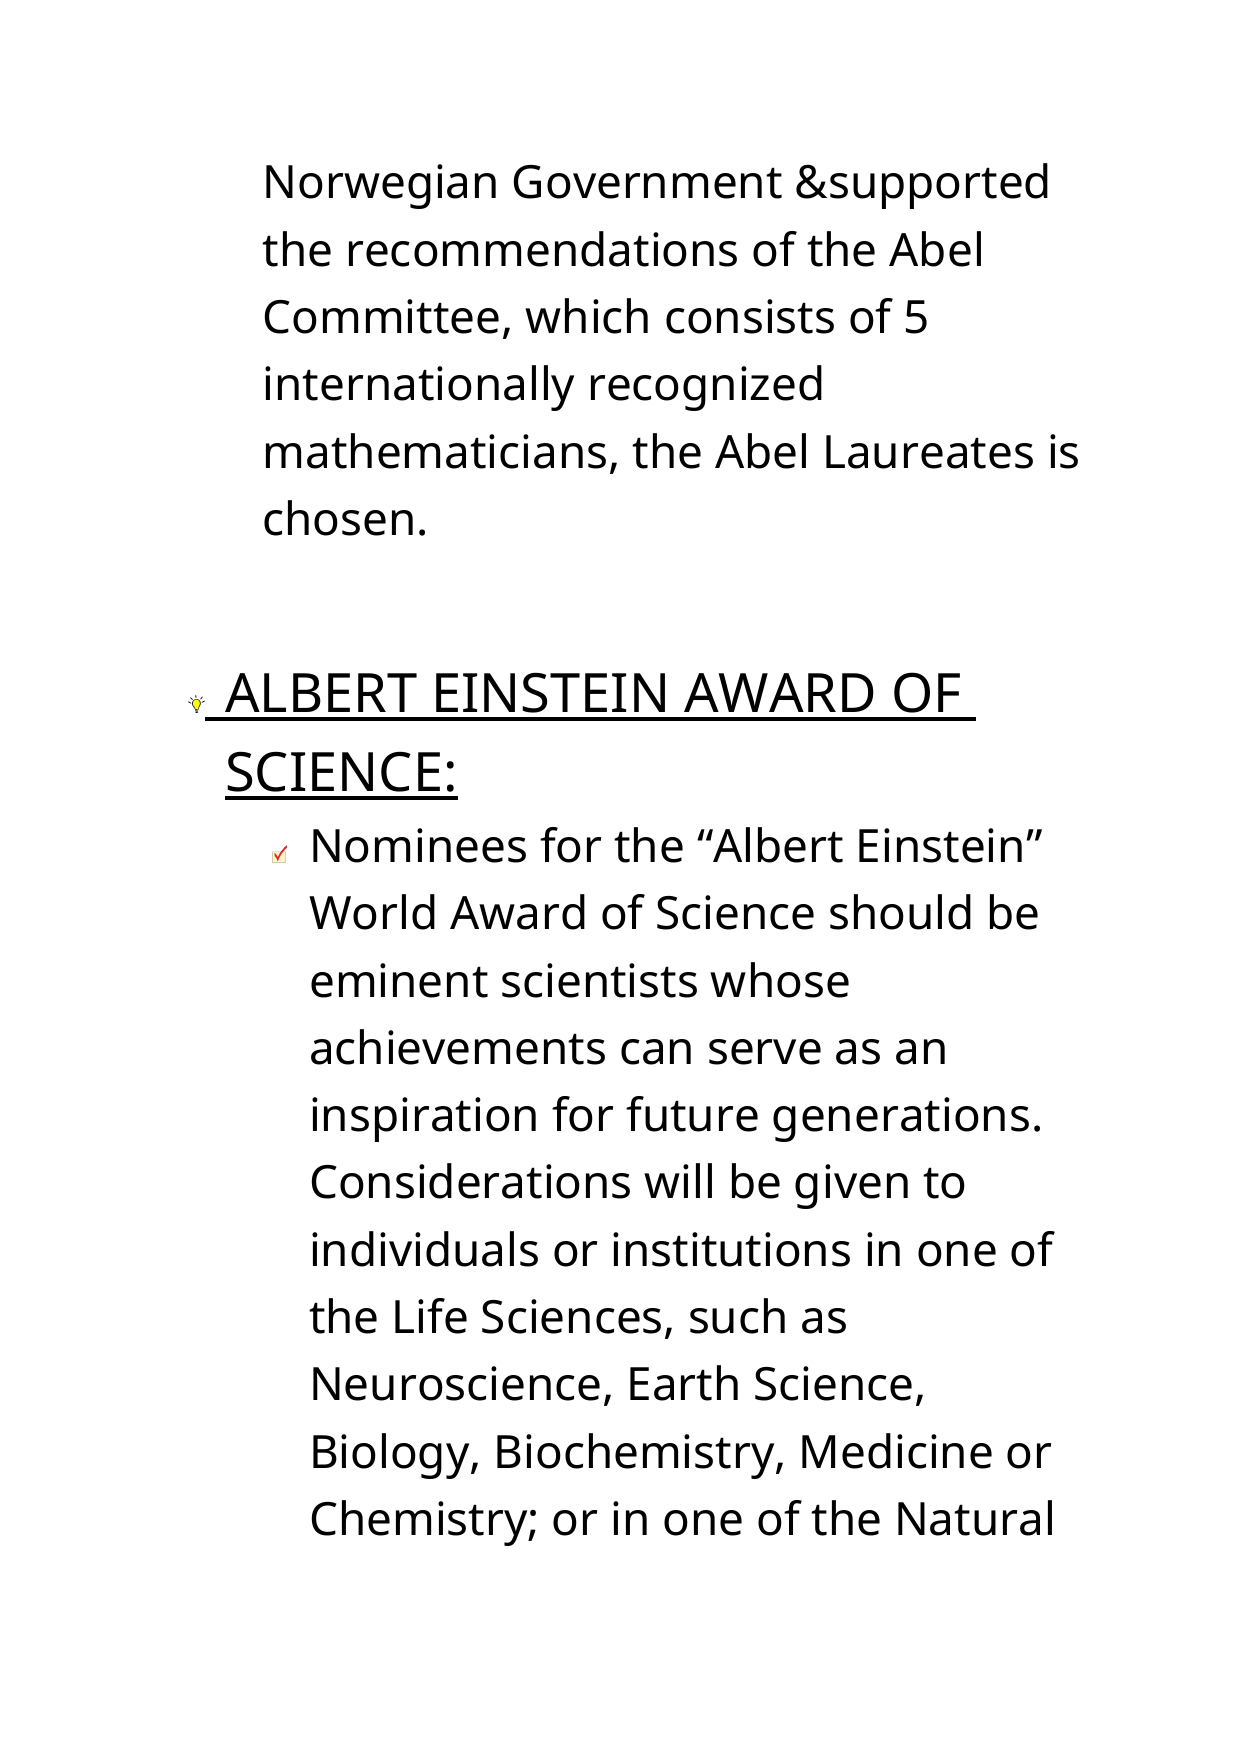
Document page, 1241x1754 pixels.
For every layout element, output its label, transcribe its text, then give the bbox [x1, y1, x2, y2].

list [271, 813, 1090, 1549]
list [225, 150, 1090, 549]
list ALBERT EINSTEIN AWARD OF SCIENCE: [187, 654, 1090, 808]
picture [188, 695, 205, 713]
picture [272, 845, 287, 863]
